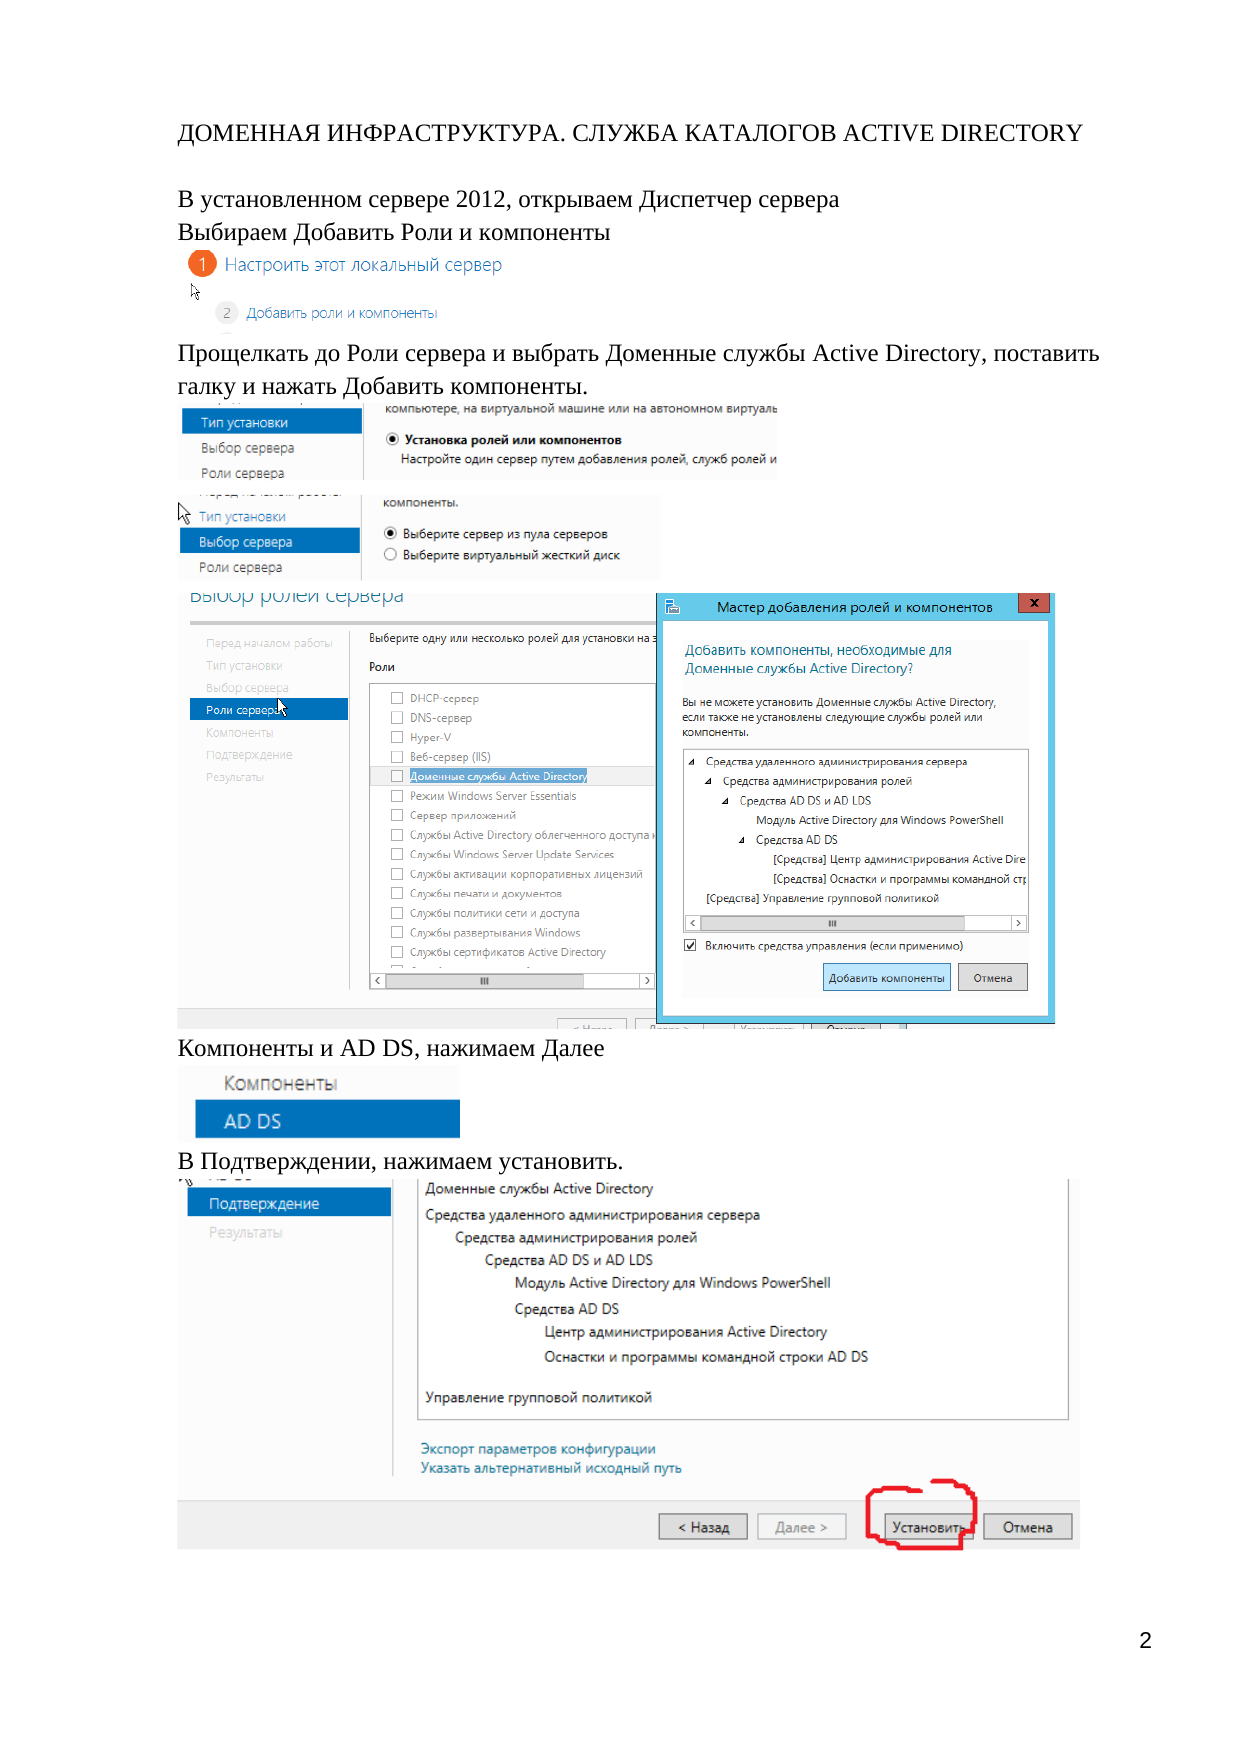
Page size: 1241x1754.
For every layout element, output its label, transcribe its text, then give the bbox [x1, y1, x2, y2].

text Прощелкать до Роли сервера и выбрать Доменные службы Active Directory, поставить галку и нажать Добавить компоненты. [177, 338, 1152, 400]
text ДОМЕННАЯ ИНФРАСТРУКТУРА. СЛУЖБА КАТАЛОГОВ ACTIVE DIRECTORY [177, 118, 1152, 147]
text Компоненты и AD DS, нажимаем Далее [177, 1033, 1152, 1061]
picture [177, 250, 531, 334]
text В установленном сервере 2012, открываем Диспетчер сервера [177, 184, 1152, 213]
text В Подтверждении, нажимаем установить. [177, 1146, 1152, 1175]
picture [177, 403, 778, 590]
picture [177, 593, 1056, 1029]
text Выбираем Добавить Роли и компоненты [177, 217, 1152, 246]
picture [177, 1065, 460, 1143]
picture [177, 1179, 1081, 1554]
